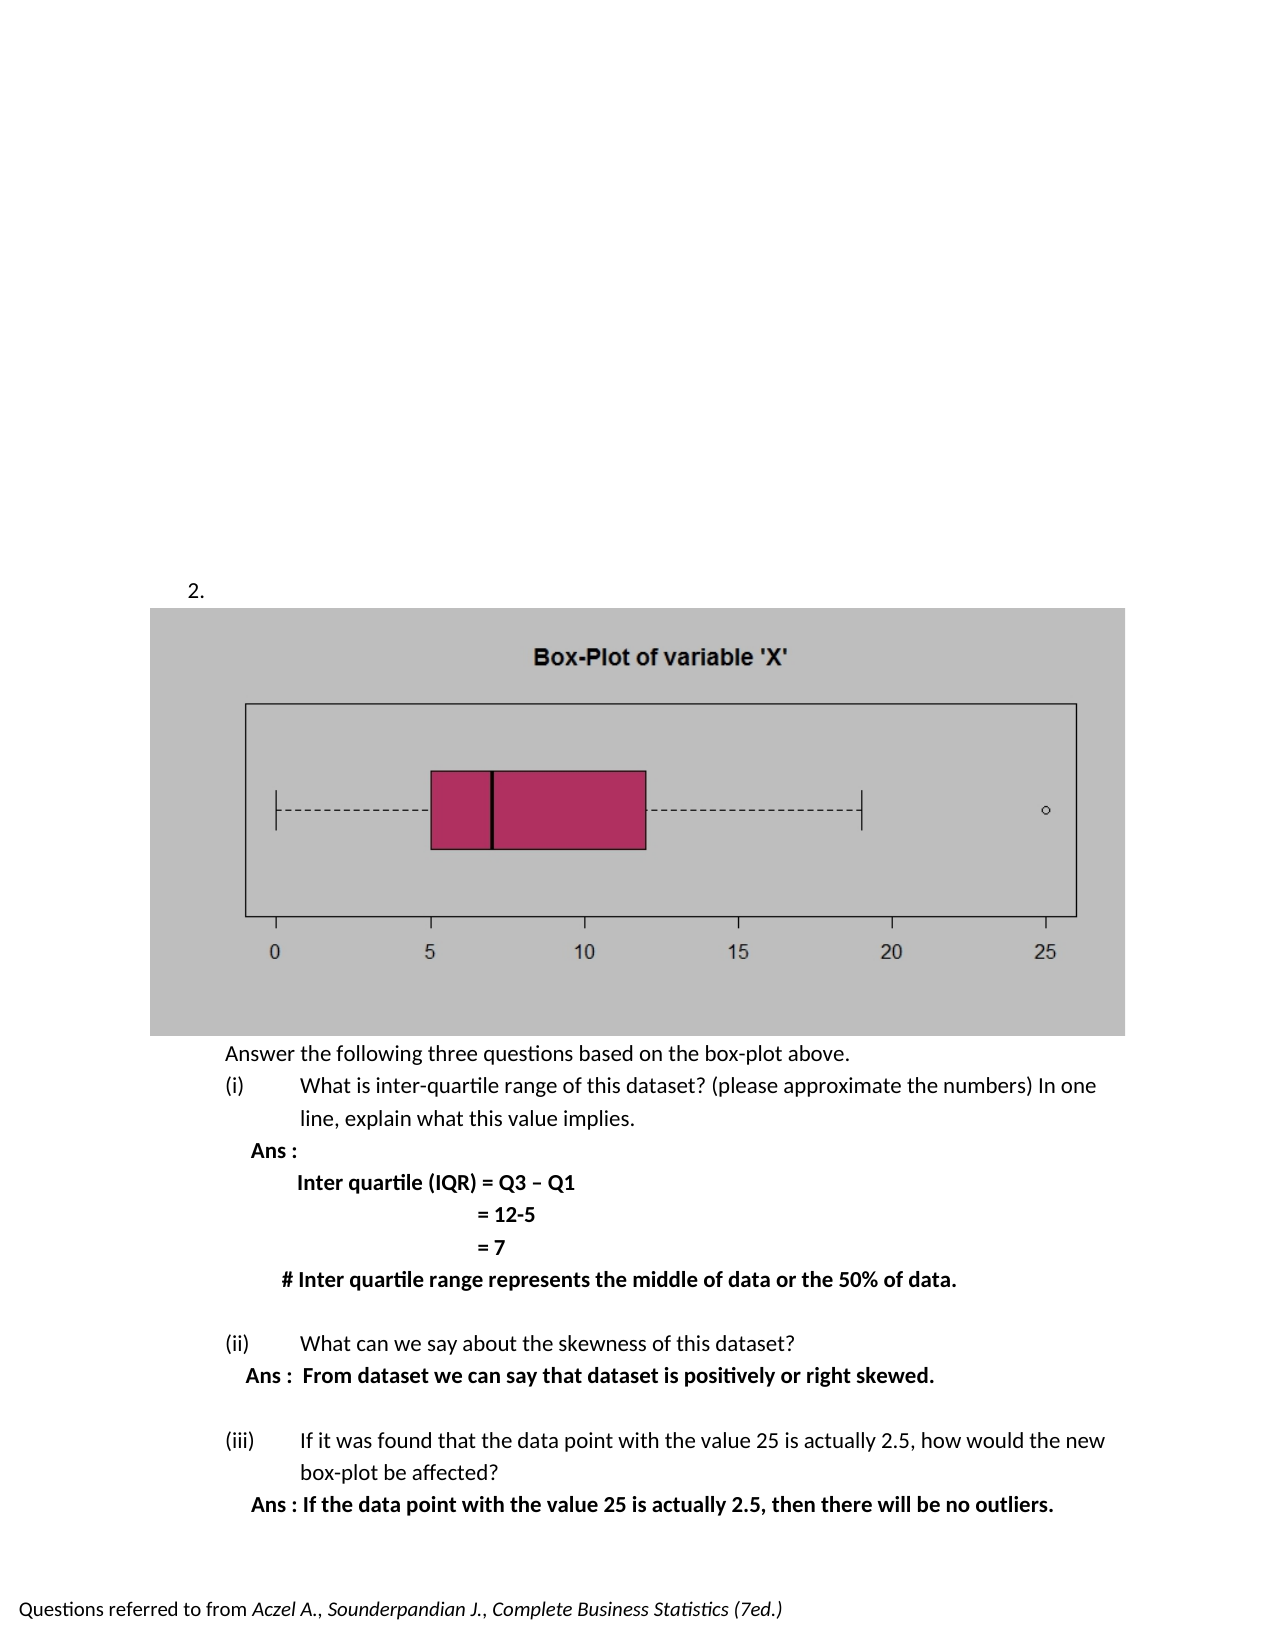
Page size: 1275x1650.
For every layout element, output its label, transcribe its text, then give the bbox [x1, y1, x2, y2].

list If it was found that the data point with the value 25 is actually 2.5, how would the new box-plot be affected? [225, 1426, 1125, 1486]
text = 7 [225, 1233, 1125, 1261]
picture [150, 608, 1125, 1036]
text Ans : From dataset we can say that dataset is positively or right skewed. [225, 1361, 1125, 1389]
text # Inter quartile range represents the middle of data or the 50% of data. [225, 1265, 1125, 1293]
list What can we say about the skewness of this dataset? [225, 1329, 1125, 1357]
list Answer the following three questions based on the box-plot above. [225, 1039, 1125, 1067]
text Ans : [225, 1136, 1125, 1164]
list What is inter-quartile range of this dataset? (please approximate the numbers) In one line, explain what this value implies. [225, 1072, 1125, 1132]
text Ans : If the data point with the value 25 is actually 2.5, then there will be no outliers. [225, 1490, 1125, 1518]
text Inter quartile (IQR) = Q3 – Q1 [225, 1168, 1125, 1196]
text = 12-5 [225, 1200, 1125, 1228]
